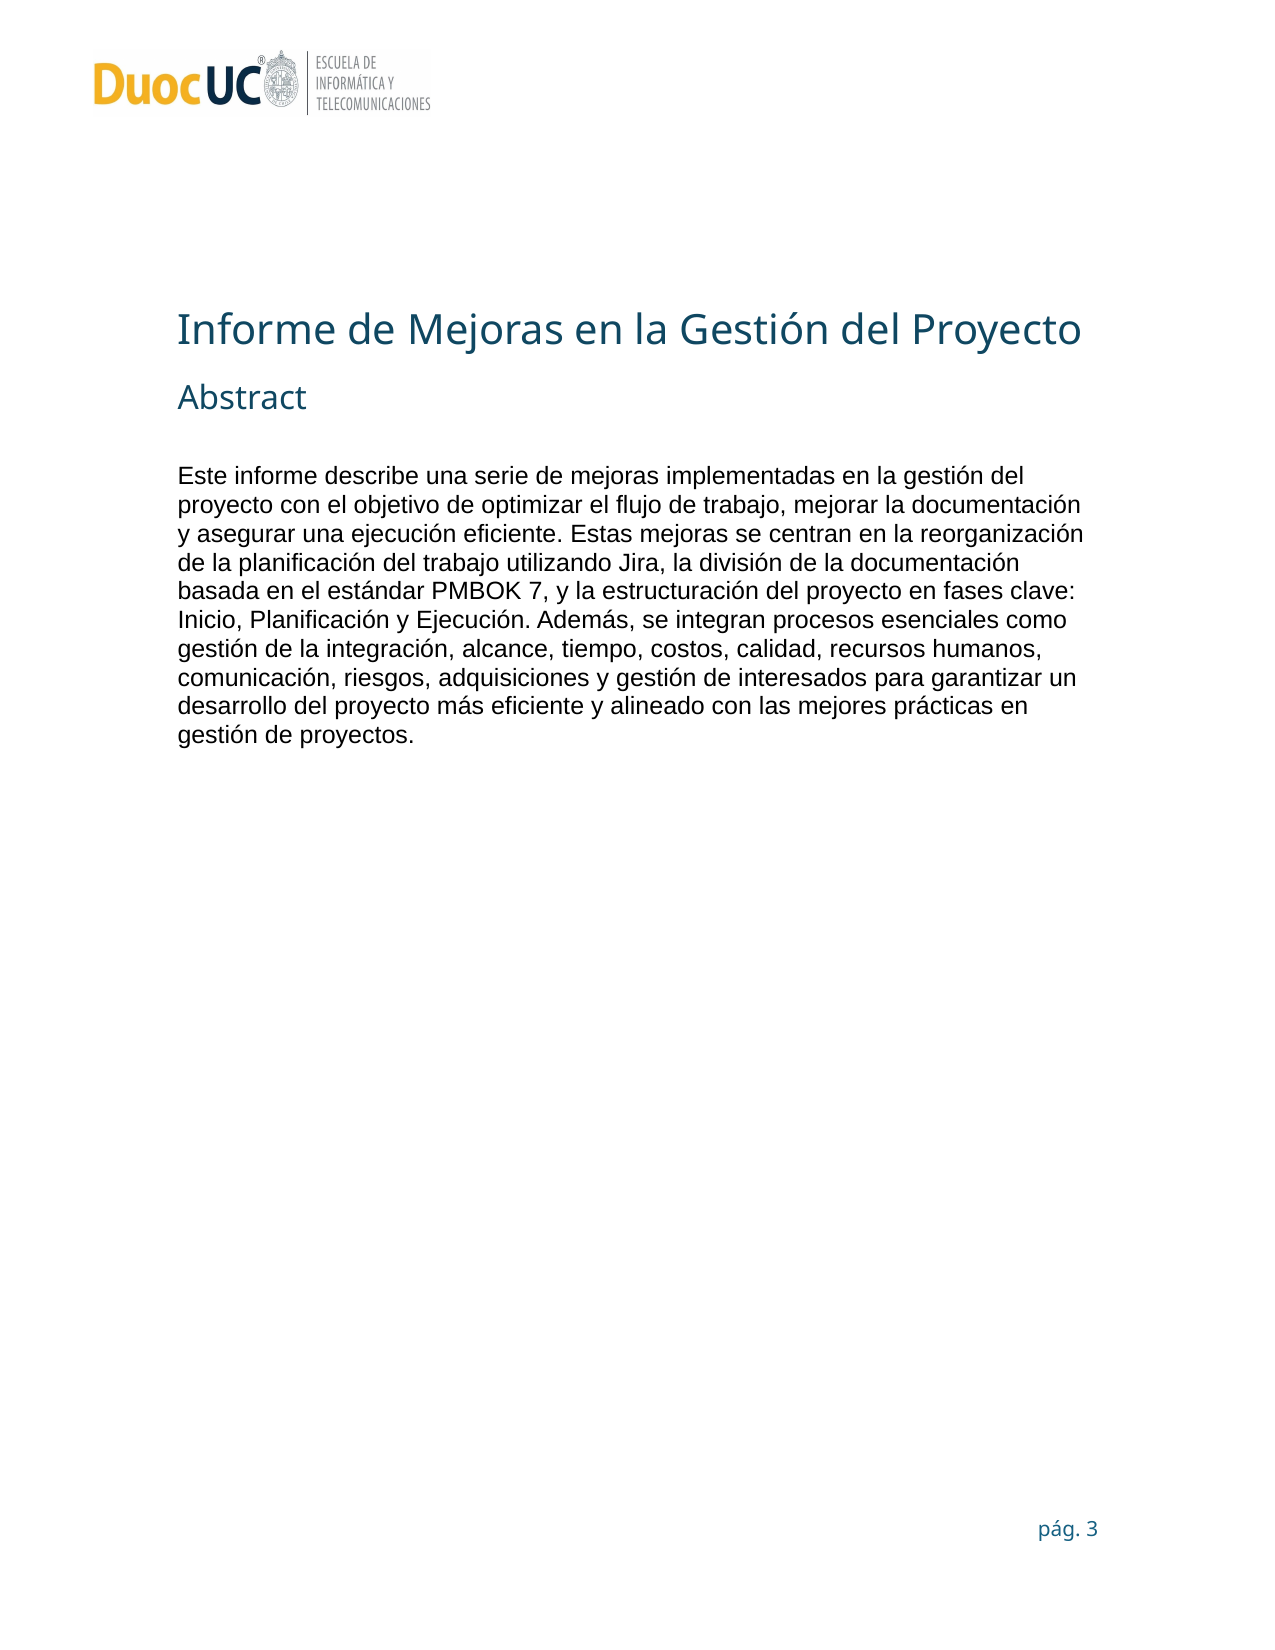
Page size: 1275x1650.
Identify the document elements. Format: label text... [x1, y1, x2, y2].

subtitle Informe de Mejoras en la Gestión del Proyecto [177, 300, 1098, 357]
text Este informe describe una serie de mejoras implementadas en la gestión del proyecto con el objetivo de optimizar el flujo de trabajo, mejorar la documentación y asegurar una ejecución eficiente. Estas mejoras se centran en la reorganización de la planificación del trabajo utilizando Jira, la división de la documentación basada en el estándar PMBOK 7, y la estructuración del proyecto en fases clave: Inicio, Planificación y Ejecución. Además, se integran procesos esenciales como gestión de la integración, alcance, tiempo, costos, calidad, recursos humanos, comunicación, riesgos, adquisiciones y gestión de interesados para garantizar un desarrollo del proyecto más eficiente y alineado con las mejores prácticas en gestión de proyectos. [177, 461, 1098, 749]
subtitle Abstract [177, 373, 1098, 419]
picture [93, 49, 431, 117]
